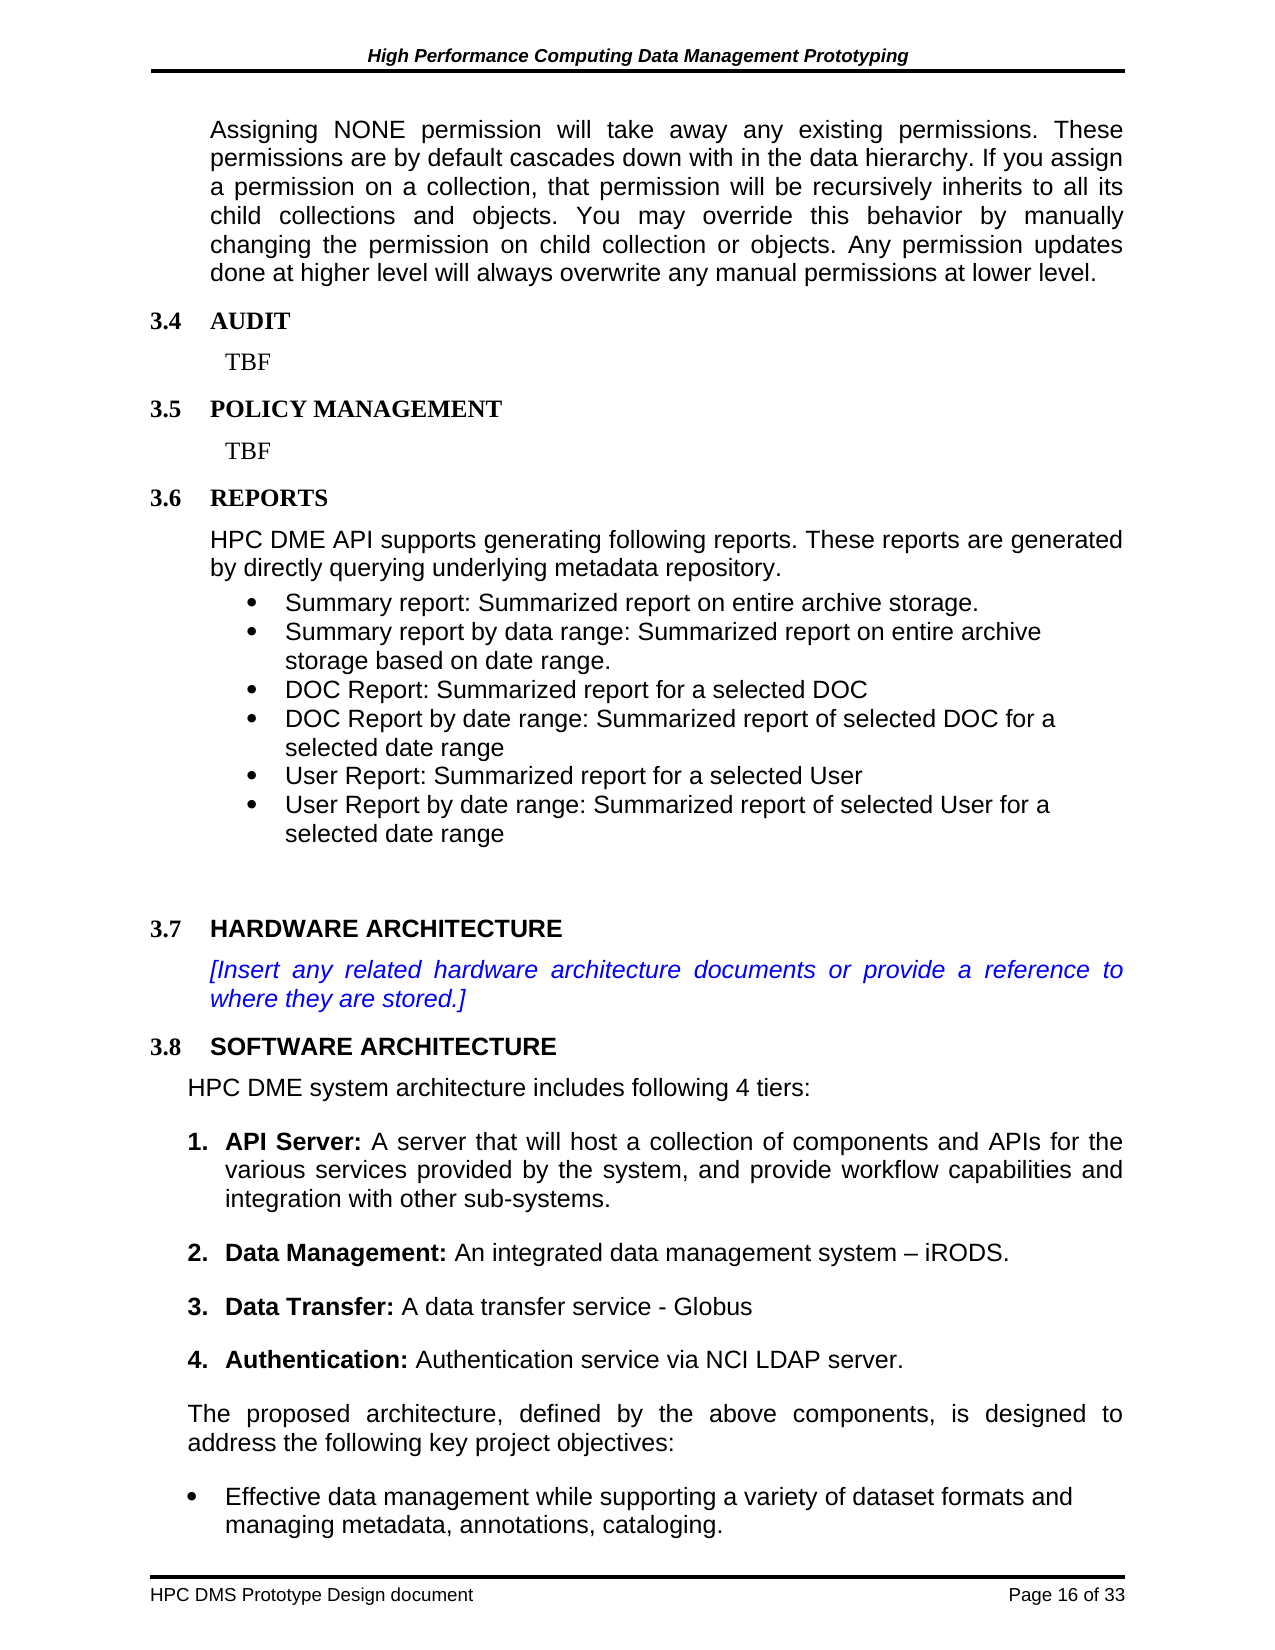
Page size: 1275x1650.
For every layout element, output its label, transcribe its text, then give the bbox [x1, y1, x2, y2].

subtitle Hardware Architecture [150, 914, 1125, 943]
text TBF [210, 436, 1125, 464]
text [Insert any related hardware architecture documents or provide a reference to where they are stored.] [210, 955, 1125, 1013]
list DOC Report: Summarized report for a selected DOC [247, 675, 1125, 704]
subtitle Audit [150, 306, 1125, 334]
list Summary report: Summarized report on entire archive storage. [247, 588, 1125, 617]
subtitle policy management [150, 394, 1125, 423]
text HPC DME system architecture includes following 4 tiers: [187, 1073, 1125, 1102]
list Summary report by data range: Summarized report on entire archive storage based on date range. [247, 617, 1125, 675]
list User Report: Summarized report for a selected User [247, 761, 1125, 790]
text The proposed architecture, defined by the above components, is designed to address the following key project objectives: [187, 1399, 1125, 1457]
subtitle Software Architecture [150, 1032, 1125, 1060]
text HPC DME API supports generating following reports. These reports are generated by directly querying underlying metadata repository. [210, 524, 1125, 582]
text TBF [210, 347, 1125, 376]
list Effective data management while supporting a variety of dataset formats and managing metadata, annotations, cataloging. [187, 1482, 1125, 1539]
list Authentication: Authentication service via NCI LDAP server. [187, 1345, 1125, 1374]
list Data Management: An integrated data management system – iRODS. [187, 1238, 1125, 1267]
list DOC Report by date range: Summarized report of selected DOC for a selected date range [247, 704, 1125, 761]
list Data Transfer: A data transfer service - Globus [187, 1292, 1125, 1320]
subtitle reports [150, 483, 1125, 512]
list User Report by date range: Summarized report of selected User for a selected date range [247, 790, 1125, 848]
list API Server: A server that will host a collection of components and APIs for the various services provided by the system, and provide workflow capabilities and integration with other sub-systems. [187, 1127, 1125, 1213]
